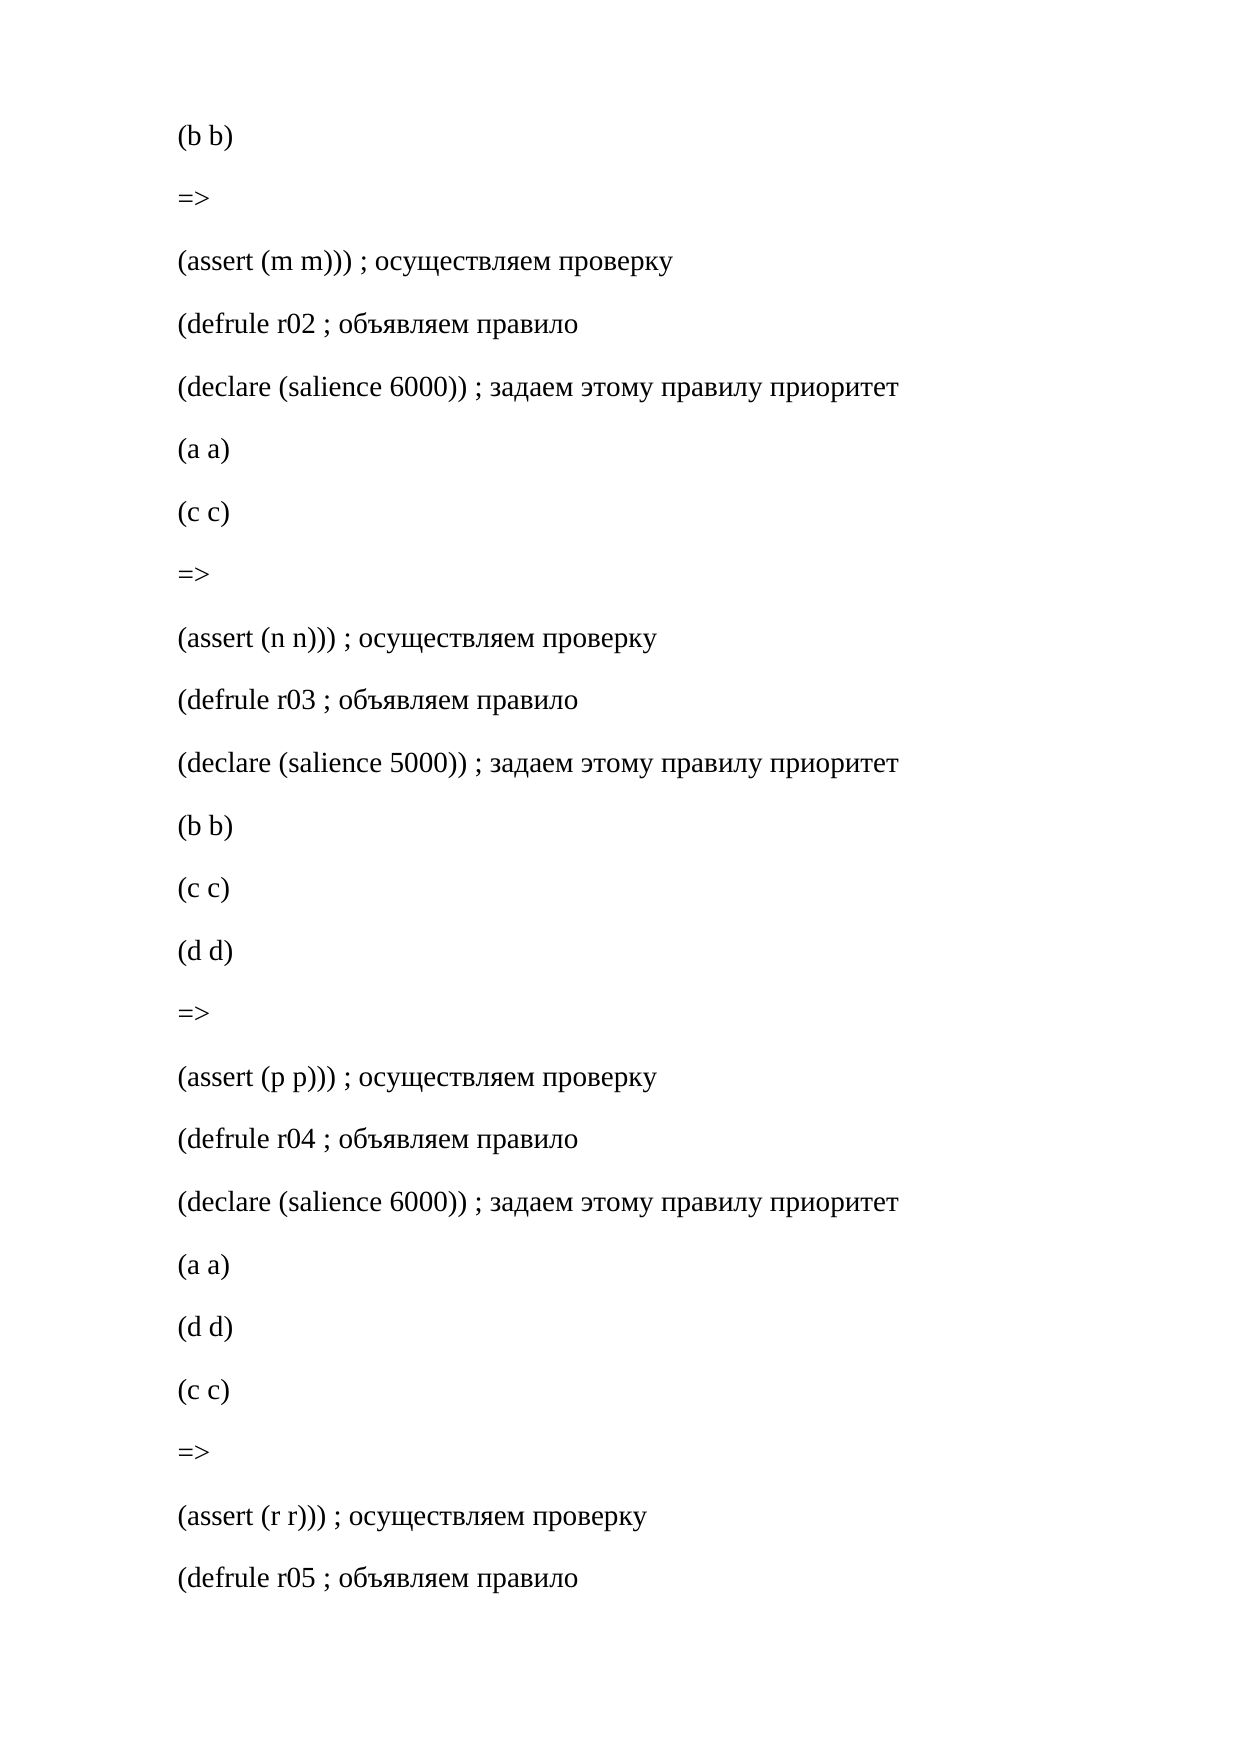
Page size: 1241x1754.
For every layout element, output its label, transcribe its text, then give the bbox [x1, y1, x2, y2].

text (b b) [177, 118, 1152, 152]
text (b b) [177, 808, 1152, 841]
text => [177, 1435, 1152, 1468]
text (declare (salience 5000)) ; задаем этому правилу приоритет [177, 745, 1152, 779]
text => [177, 996, 1152, 1029]
text (defrule r05 ; объявляем правило [177, 1560, 1152, 1594]
text (c c) [177, 871, 1152, 904]
text (defrule r03 ; объявляем правило [177, 682, 1152, 716]
text (assert (n n))) ; осуществляем проверку [177, 620, 1152, 653]
text (c c) [177, 494, 1152, 528]
text => [177, 181, 1152, 214]
text (declare (salience 6000)) ; задаем этому правилу приоритет [177, 1184, 1152, 1218]
text (a a) [177, 1247, 1152, 1280]
text (assert (r r))) ; осуществляем проверку [177, 1498, 1152, 1531]
text (c c) [177, 1372, 1152, 1406]
text (defrule r02 ; объявляем правило [177, 306, 1152, 340]
text (d d) [177, 933, 1152, 967]
text (declare (salience 6000)) ; задаем этому правилу приоритет [177, 369, 1152, 402]
text => [177, 557, 1152, 591]
text (assert (p p))) ; осуществляем проверку [177, 1059, 1152, 1092]
text (d d) [177, 1309, 1152, 1343]
text (assert (m m))) ; осуществляем проверку [177, 243, 1152, 277]
text (defrule r04 ; объявляем правило [177, 1121, 1152, 1155]
text (a a) [177, 432, 1152, 465]
